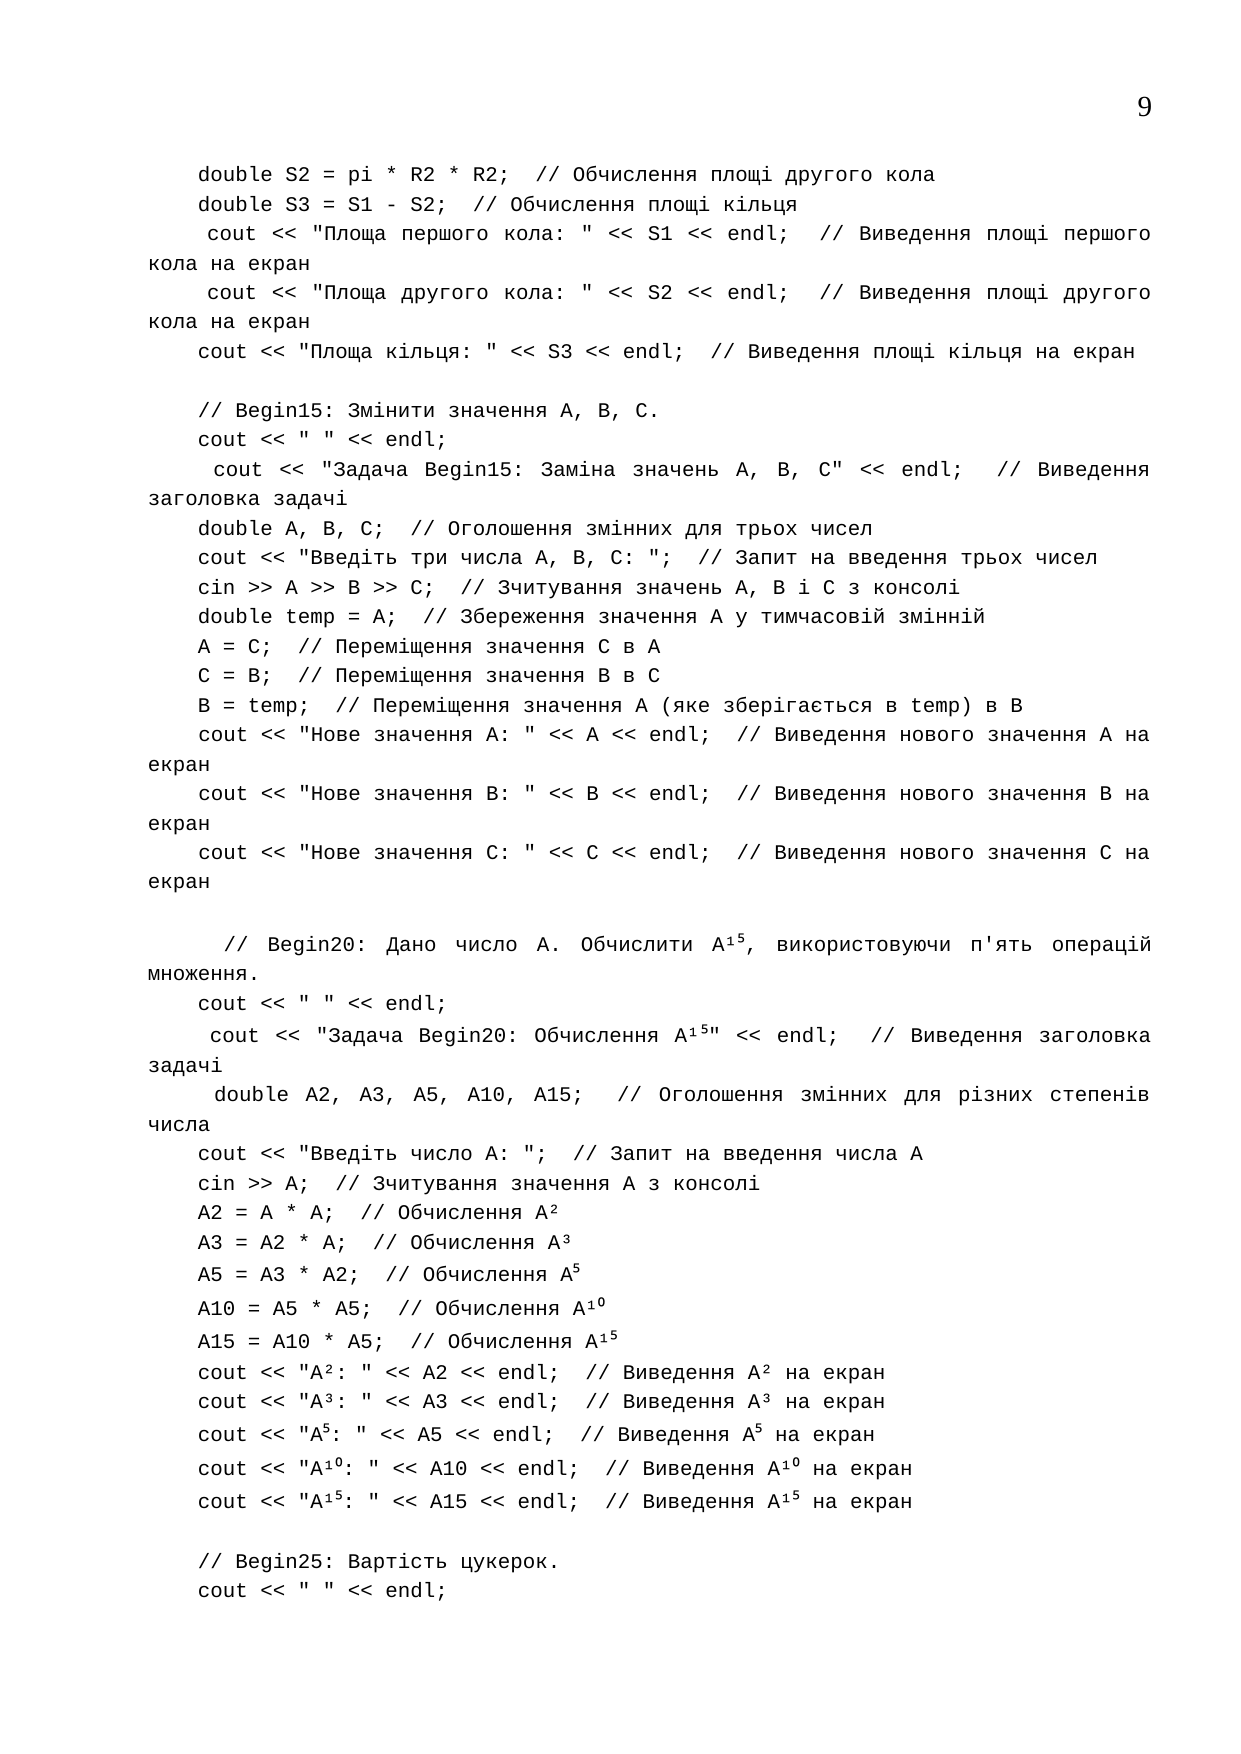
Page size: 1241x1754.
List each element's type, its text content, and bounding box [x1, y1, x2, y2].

text A15 = A10 * A5; // Обчислення A¹⁵ [148, 1328, 1152, 1355]
text cout << "Нове значення B: " << B << endl; // Виведення нового значення B на екран [148, 783, 1152, 836]
text A5 = A3 * A2; // Обчислення A⁵ [148, 1261, 1152, 1288]
text cout << " " << endl; [148, 1580, 1152, 1604]
text cout << "A⁵: " << A5 << endl; // Виведення A⁵ на екран [148, 1421, 1152, 1448]
text double S3 = S1 - S2; // Обчислення площі кільця [148, 193, 1152, 217]
text double A2, A3, A5, A10, A15; // Оголошення змінних для різних степенів числа [148, 1084, 1152, 1137]
text cin >> A; // Зчитування значення A з консолі [148, 1173, 1152, 1196]
text cout << "Нове значення A: " << A << endl; // Виведення нового значення A на екран [148, 724, 1152, 777]
text cout << "Введіть число A: "; // Запит на введення числа A [148, 1143, 1152, 1167]
text double A, B, C; // Оголошення змінних для трьох чисел [148, 518, 1152, 541]
text cout << "Площа першого кола: " << S1 << endl; // Виведення площі першого кола на екран [148, 223, 1152, 276]
text A10 = A5 * A5; // Обчислення A¹⁰ [148, 1295, 1152, 1322]
text cout << "Задача Begin20: Обчислення A¹⁵" << endl; // Виведення заголовка задачі [148, 1022, 1152, 1078]
text cout << "Нове значення C: " << C << endl; // Виведення нового значення C на екран [148, 842, 1152, 895]
text C = B; // Переміщення значення B в C [148, 665, 1152, 689]
text cout << "Введіть три числа A, B, C: "; // Запит на введення трьох чисел [148, 547, 1152, 571]
text B = temp; // Переміщення значення A (яке зберігається в temp) в B [148, 695, 1152, 718]
text double S2 = pi * R2 * R2; // Обчислення площі другого кола [148, 164, 1152, 188]
text cout << " " << endl; [148, 993, 1152, 1016]
text cout << "Площа другого кола: " << S2 << endl; // Виведення площі другого кола на екран [148, 282, 1152, 335]
text cout << "A¹⁵: " << A15 << endl; // Виведення A¹⁵ на екран [148, 1488, 1152, 1515]
text cout << "A¹⁰: " << A10 << endl; // Виведення A¹⁰ на екран [148, 1454, 1152, 1481]
text A = C; // Переміщення значення C в A [148, 636, 1152, 659]
text cout << "A²: " << A2 << endl; // Виведення A² на екран [148, 1362, 1152, 1386]
text cout << "A³: " << A3 << endl; // Виведення A³ на екран [148, 1391, 1152, 1415]
text // Begin20: Дано число A. Обчислити A¹⁵, використовуючи п'ять операцій множення. [148, 931, 1152, 987]
text A3 = A2 * A; // Обчислення A³ [148, 1232, 1152, 1255]
text double temp = A; // Збереження значення A у тимчасовій змінній [148, 606, 1152, 630]
text // Begin15: Змінити значення A, B, C. [148, 400, 1152, 423]
text A2 = A * A; // Обчислення A² [148, 1202, 1152, 1226]
text // Begin25: Вартість цукерок. [148, 1551, 1152, 1574]
text cout << " " << endl; [148, 429, 1152, 453]
text cin >> A >> B >> C; // Зчитування значень A, B і C з консолі [148, 577, 1152, 600]
text cout << "Площа кільця: " << S3 << endl; // Виведення площі кільця на екран [148, 341, 1152, 364]
text cout << "Задача Begin15: Заміна значень A, B, C" << endl; // Виведення заголовка задачі [148, 459, 1152, 512]
